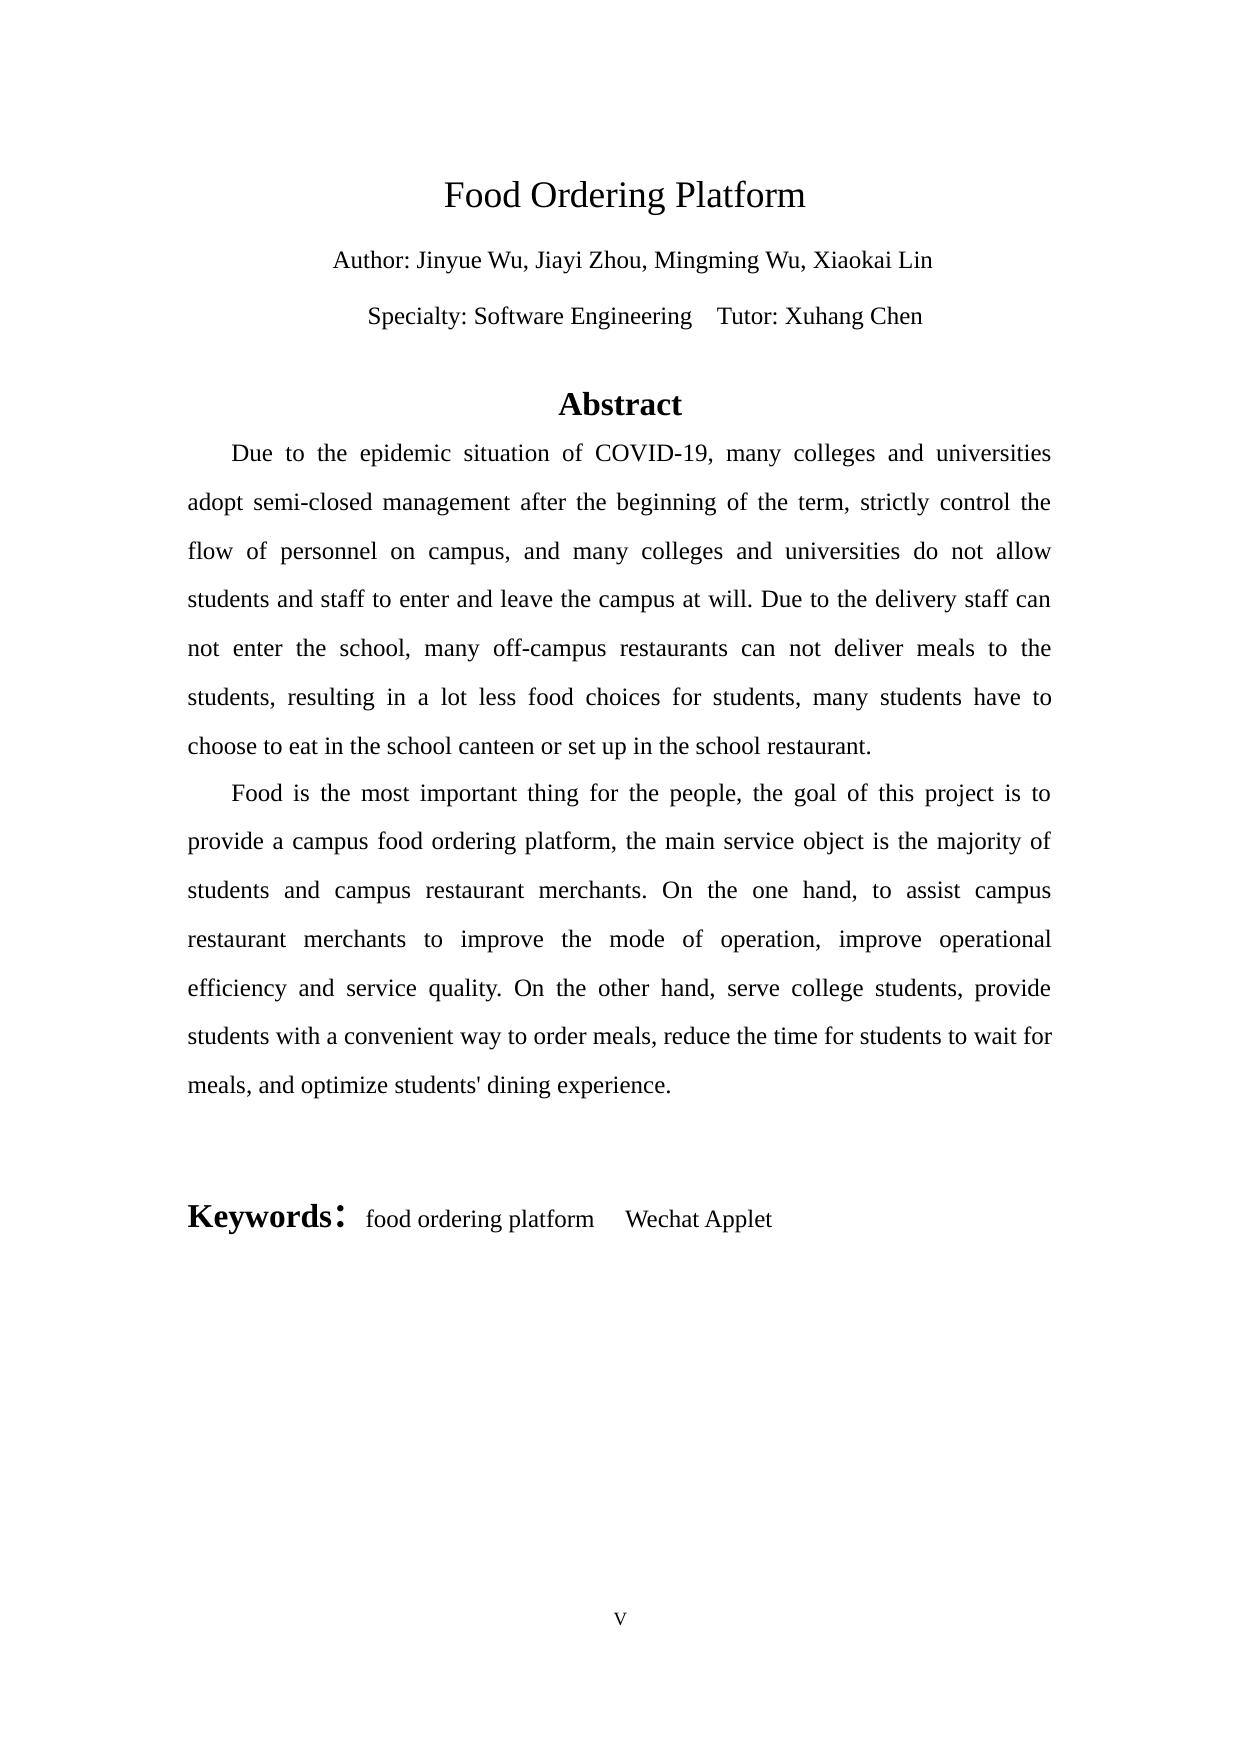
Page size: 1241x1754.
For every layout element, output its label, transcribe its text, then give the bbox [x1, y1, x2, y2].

text Food is the most important thing for the people, the goal of this project is to provide a campus food ordering platform, the main service object is the majority of students and campus restaurant merchants. On the one hand, to assist campus restaurant merchants to improve the mode of operation, improve operational efficiency and service quality. On the other hand, serve college students, provide students with a convenient way to order meals, reduce the time for students to wait for meals, and optimize students' dining experience. [187, 776, 1053, 1101]
text Abstract [187, 371, 1053, 436]
text Due to the epidemic situation of COVID-19, many colleges and universities adopt semi-closed management after the beginning of the term, strictly control the flow of personnel on campus, and many colleges and universities do not allow students and staff to enter and leave the campus at will. Due to the delivery staff can not enter the school, many off-campus restaurants can not deliver meals to the students, resulting in a lot less food choices for students, many students have to choose to eat in the school canteen or set up in the school restaurant. [187, 436, 1053, 761]
text Keywords：food ordering platform Wechat Applet [187, 1180, 1053, 1245]
text Food Ordering Platform [187, 162, 1053, 227]
text Author: Jinyue Wu, Jiayi Zhou, Mingming Wu, Xiaokai Lin [187, 243, 1053, 276]
text Specialty: Software Engineering Tutor: Xuhang Chen [187, 299, 1053, 332]
